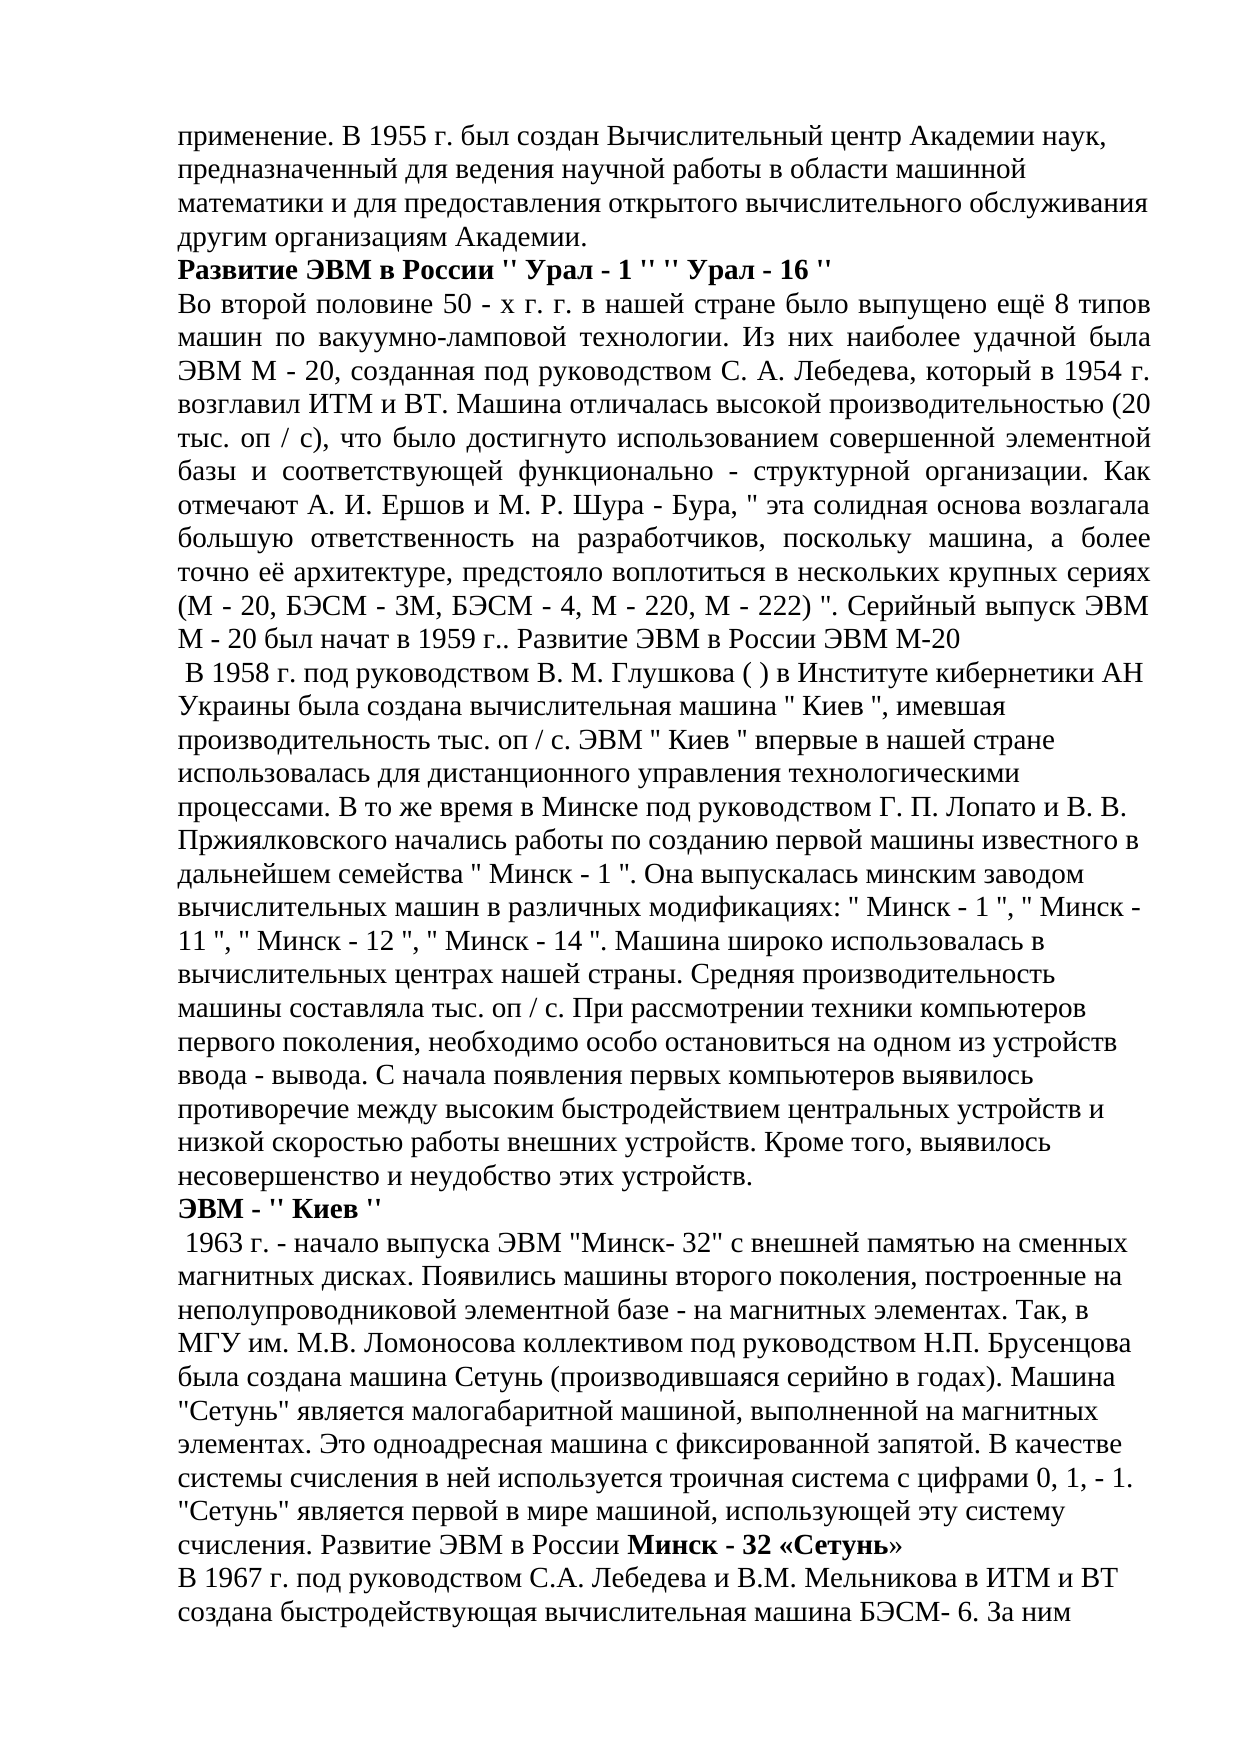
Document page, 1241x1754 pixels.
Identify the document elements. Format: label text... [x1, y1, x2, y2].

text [177, 1560, 1152, 1627]
text В 1958 г. под руководством В. М. Глушкова ( ) в Институте кибернетики АН Украины была создана вычислительная машина '' Киев '', имевшая производительность тыс. оп / с. ЭВМ '' Киев '' впервые в нашей стране использовалась для дистанционного управления технологическими процессами. В то же время в Минске под руководством Г. П. Лопато и В. В. Пржиялковского начались работы по созданию первой машины известного в дальнейшем семейства '' Минск - 1 ''. Она выпускалась минским заводом вычислительных машин в различных модификациях: '' Минск - 1 '', '' Минск - 11 '', '' Минск - 12 '', '' Минск - 14 ''. Машина широко использовалась в вычислительных центрах нашей страны. Средняя производительность машины составляла тыс. оп / с. При рассмотрении техники компьютеров первого поколения, необходимо особо остановиться на одном из устройств ввода - вывода. С начала появления первых компьютеров выявилось противоречие между высоким быстродействием центральных устройств и низкой скоростью работы внешних устройств. Кроме того, выявилось несовершенство и неудобство этих устройств. [177, 655, 1152, 1191]
text Во второй половине 50 - х г. г. в нашей стране было выпущено ещё 8 типов машин по вакуумно-ламповой технологии. Из них наиболее удачной была ЭВМ М - 20, созданная под руководством С. А. Лебедева, который в 1954 г. возглавил ИТМ и ВТ. Машина отличалась высокой производительностью (20 тыс. оп / с), что было достигнуто использованием совершенной элементной базы и соответствующей функционально - структурной организации. Как отмечают А. И. Ершов и М. Р. Шура - Бура, '' эта солидная основа возлагала большую ответственность на разработчиков, поскольку машина, а более точно её архитектуре, предстояло воплотиться в нескольких крупных сериях (М - 20, БЭСМ - 3М, БЭСМ - 4, М - 220, М - 222) ''. Серийный выпуск ЭВМ М - 20 был начат в 1959 г.. Развитие ЭВМ в России ЭВМ М-20 [177, 286, 1152, 655]
text ЭВМ - '' Киев '' [177, 1191, 1152, 1225]
text 1963 г. - начало выпуска ЭВМ "Минск- 32" с внешней памятью на сменных магнитных дисках. Появились машины второго поколения, построенные на неполупроводниковой элементной базе - на магнитных элементах. Так, в МГУ им. М.В. Ломоносова коллективом под руководством Н.П. Брусенцова была создана машина Сетунь (производившаяся серийно в годах). Машина "Сетунь" является малогабаритной машиной, выполненной на магнитных элементах. Это одноадресная машина с фиксированной запятой. В качестве системы счисления в ней используется троичная система с цифрами 0, 1, - 1. "Сетунь" является первой в мире машиной, использующей эту систему счисления. Развитие ЭВМ в России Минск - 32 «Сетунь» [177, 1225, 1152, 1560]
text Развитие ЭВМ в России '' Урал - 1 '' '' Урал - 16 '' [177, 252, 1152, 286]
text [177, 118, 1152, 252]
